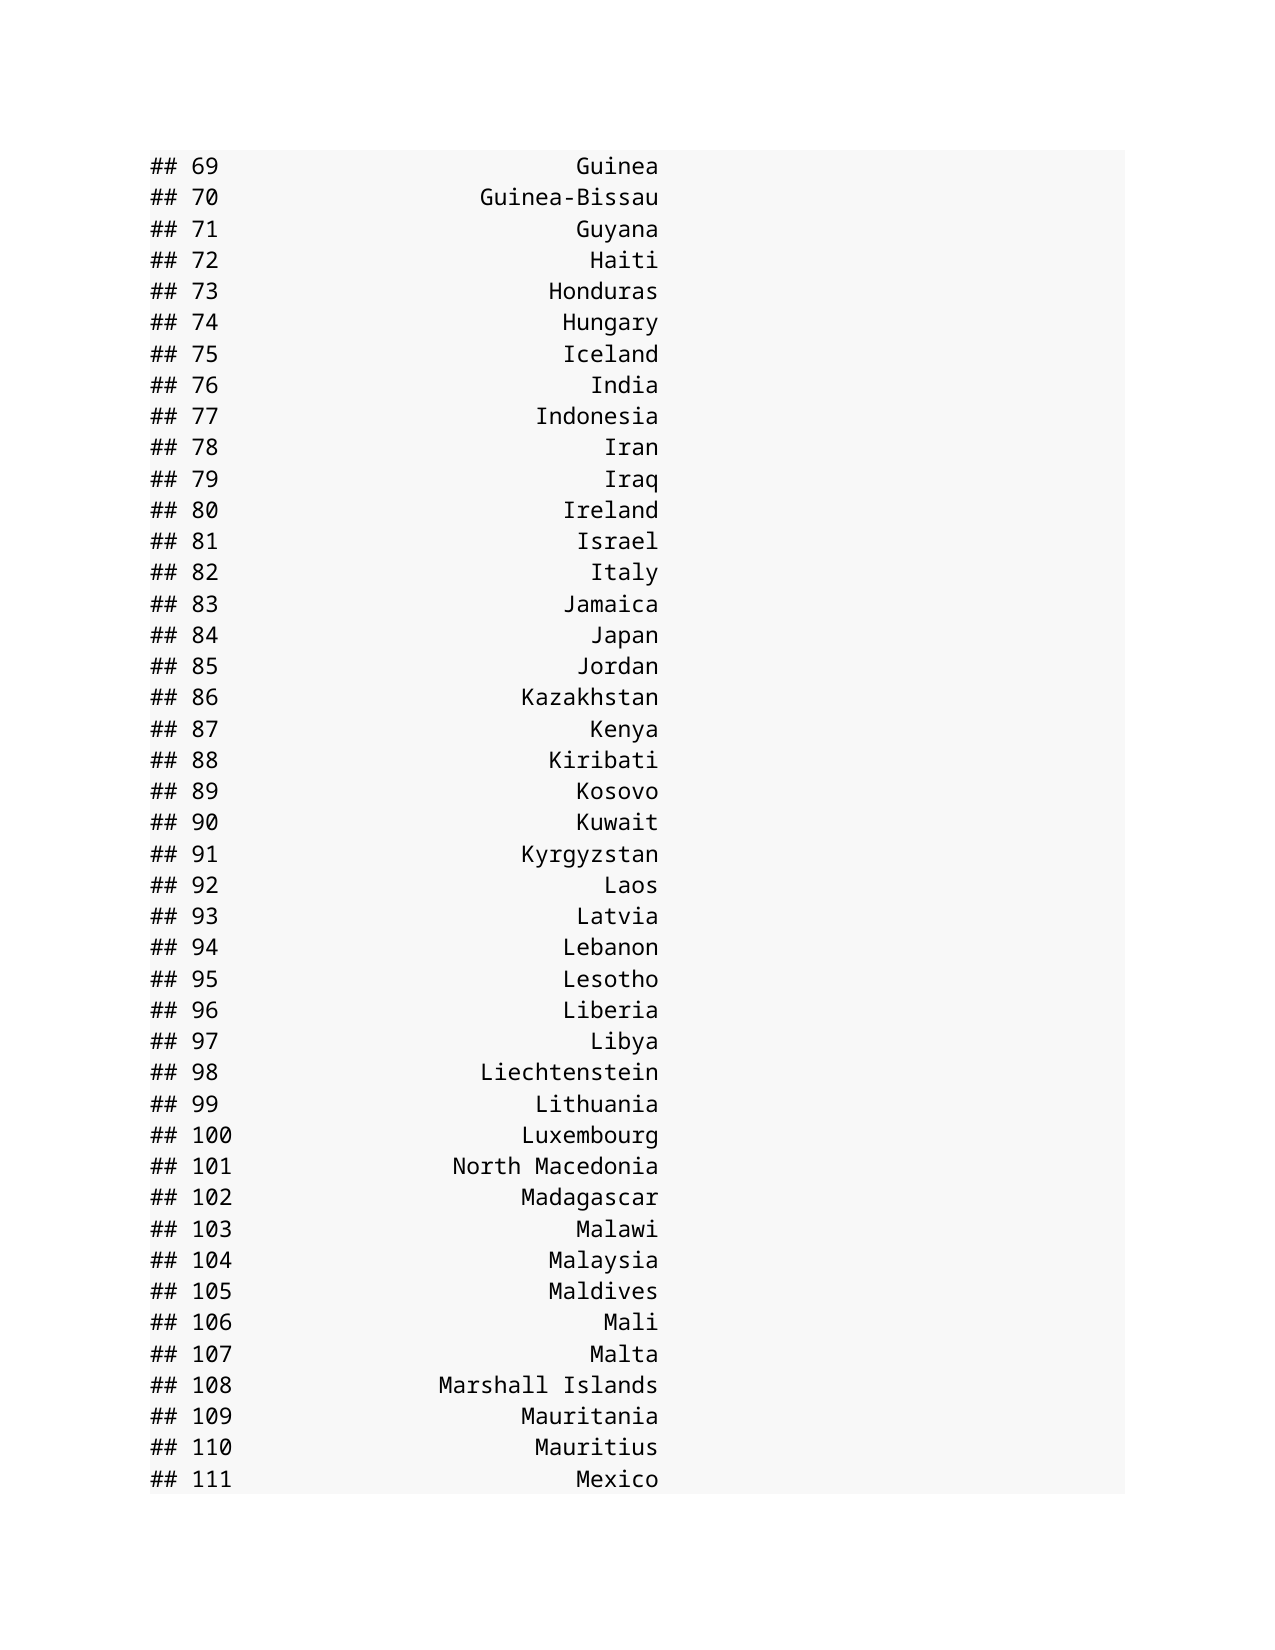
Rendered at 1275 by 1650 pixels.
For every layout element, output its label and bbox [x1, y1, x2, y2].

text [150, 150, 1125, 1494]
